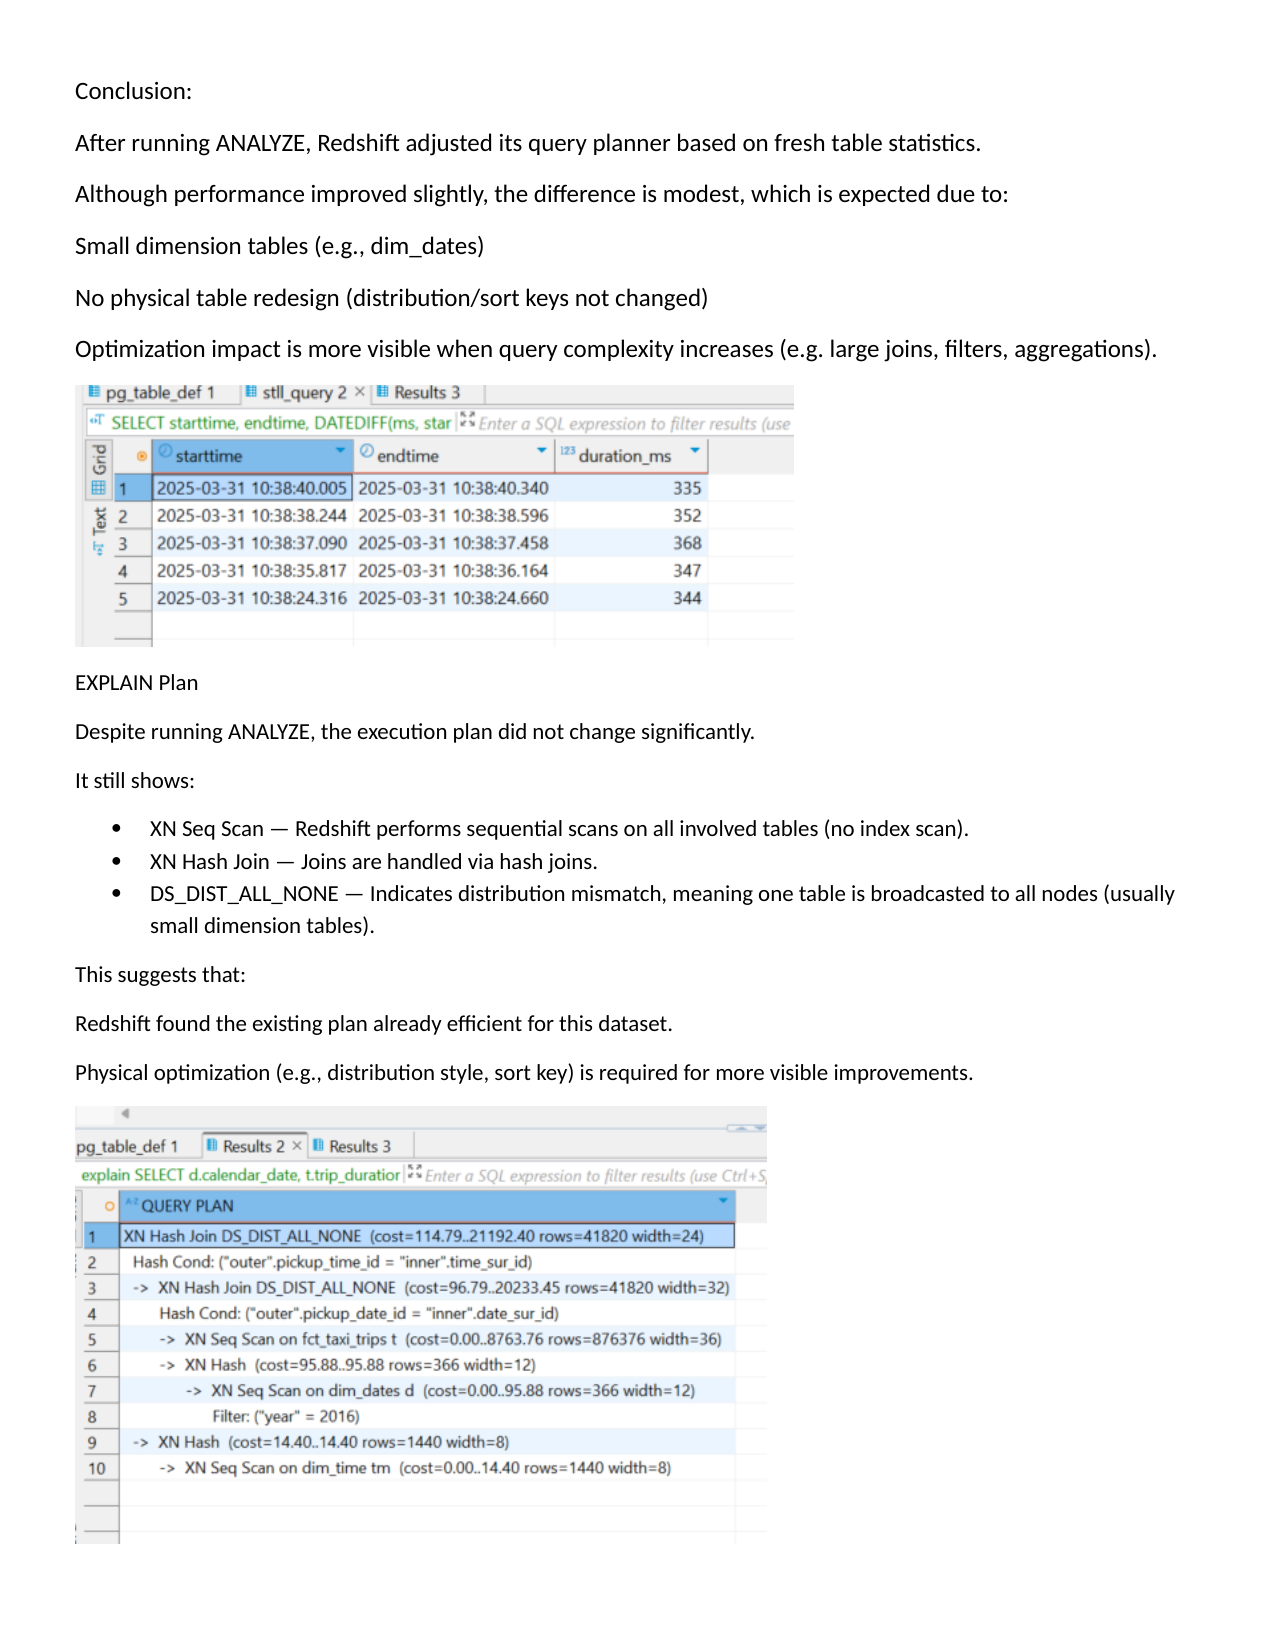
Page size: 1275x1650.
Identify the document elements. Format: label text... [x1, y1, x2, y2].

picture [75, 385, 794, 647]
text Redshift found the existing plan already efficient for this dataset. [75, 1009, 1200, 1037]
text Optimization impact is more visible when query complexity increases (e.g. large joins, filters, aggregations). [75, 333, 1200, 364]
text EXPLAIN Plan [75, 668, 1200, 696]
list DS_DIST_ALL_NONE — Indicates distribution mismatch, meaning one table is broadcasted to all nodes (usually small dimension tables). [112, 879, 1200, 939]
text It still shows: [75, 766, 1200, 794]
picture [75, 1106, 767, 1544]
text Small dimension tables (e.g., dim_dates) [75, 230, 1200, 261]
text After running ANALYZE, Redshift adjusted its query planner based on fresh table statistics. [75, 127, 1200, 157]
text Although performance improved slightly, the difference is modest, which is expected due to: [75, 178, 1200, 209]
text Physical optimization (e.g., distribution style, sort key) is required for more visible improvements. [75, 1058, 1200, 1086]
text Conclusion: [75, 75, 1200, 106]
text This suggests that: [75, 960, 1200, 988]
text Despite running ANALYZE, the execution plan did not change significantly. [75, 717, 1200, 745]
list XN Hash Join — Joins are handled via hash joins. [112, 847, 1200, 875]
text No physical table redesign (distribution/sort keys not changed) [75, 282, 1200, 312]
list XN Seq Scan — Redshift performs sequential scans on all involved tables (no index scan). [112, 814, 1200, 843]
